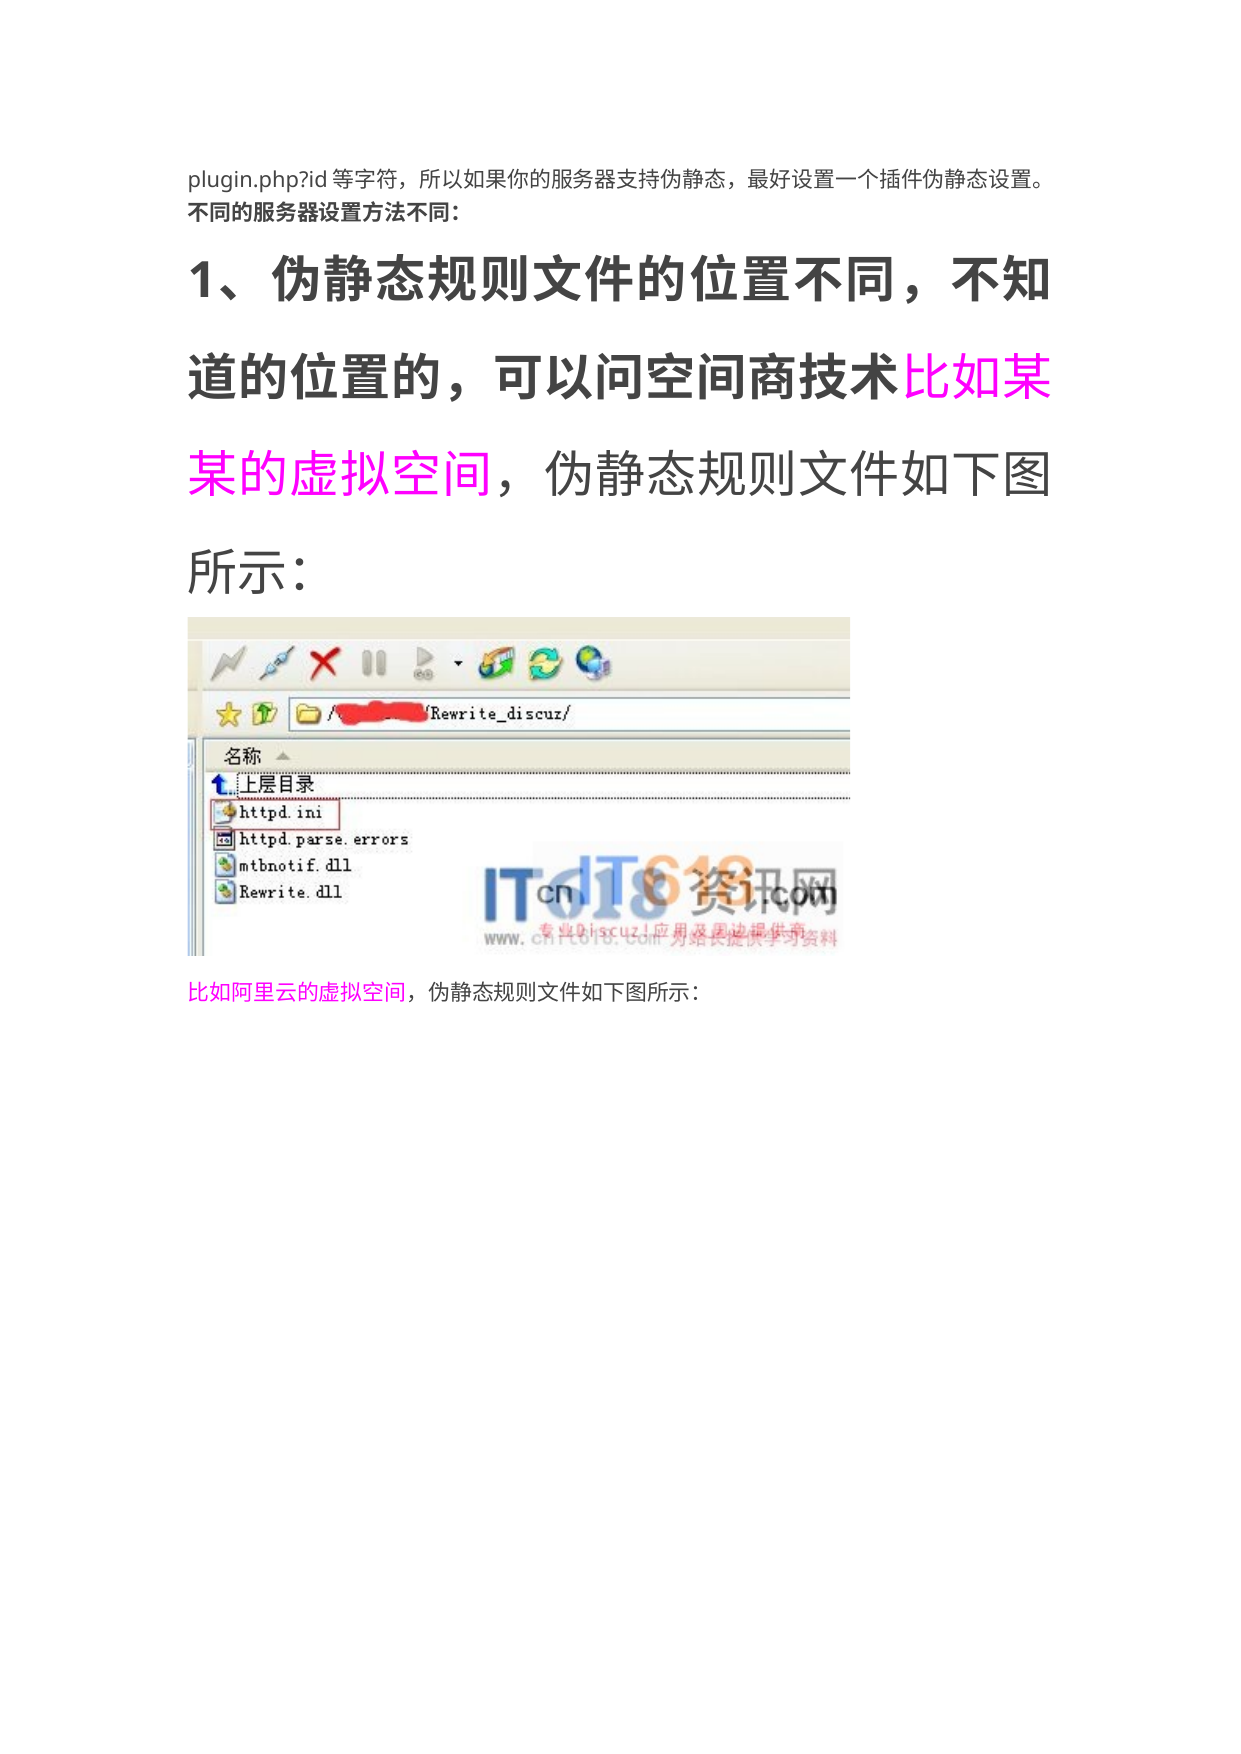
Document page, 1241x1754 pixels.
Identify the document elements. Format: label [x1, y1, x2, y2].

text [187, 162, 1053, 1007]
picture [187, 617, 851, 956]
